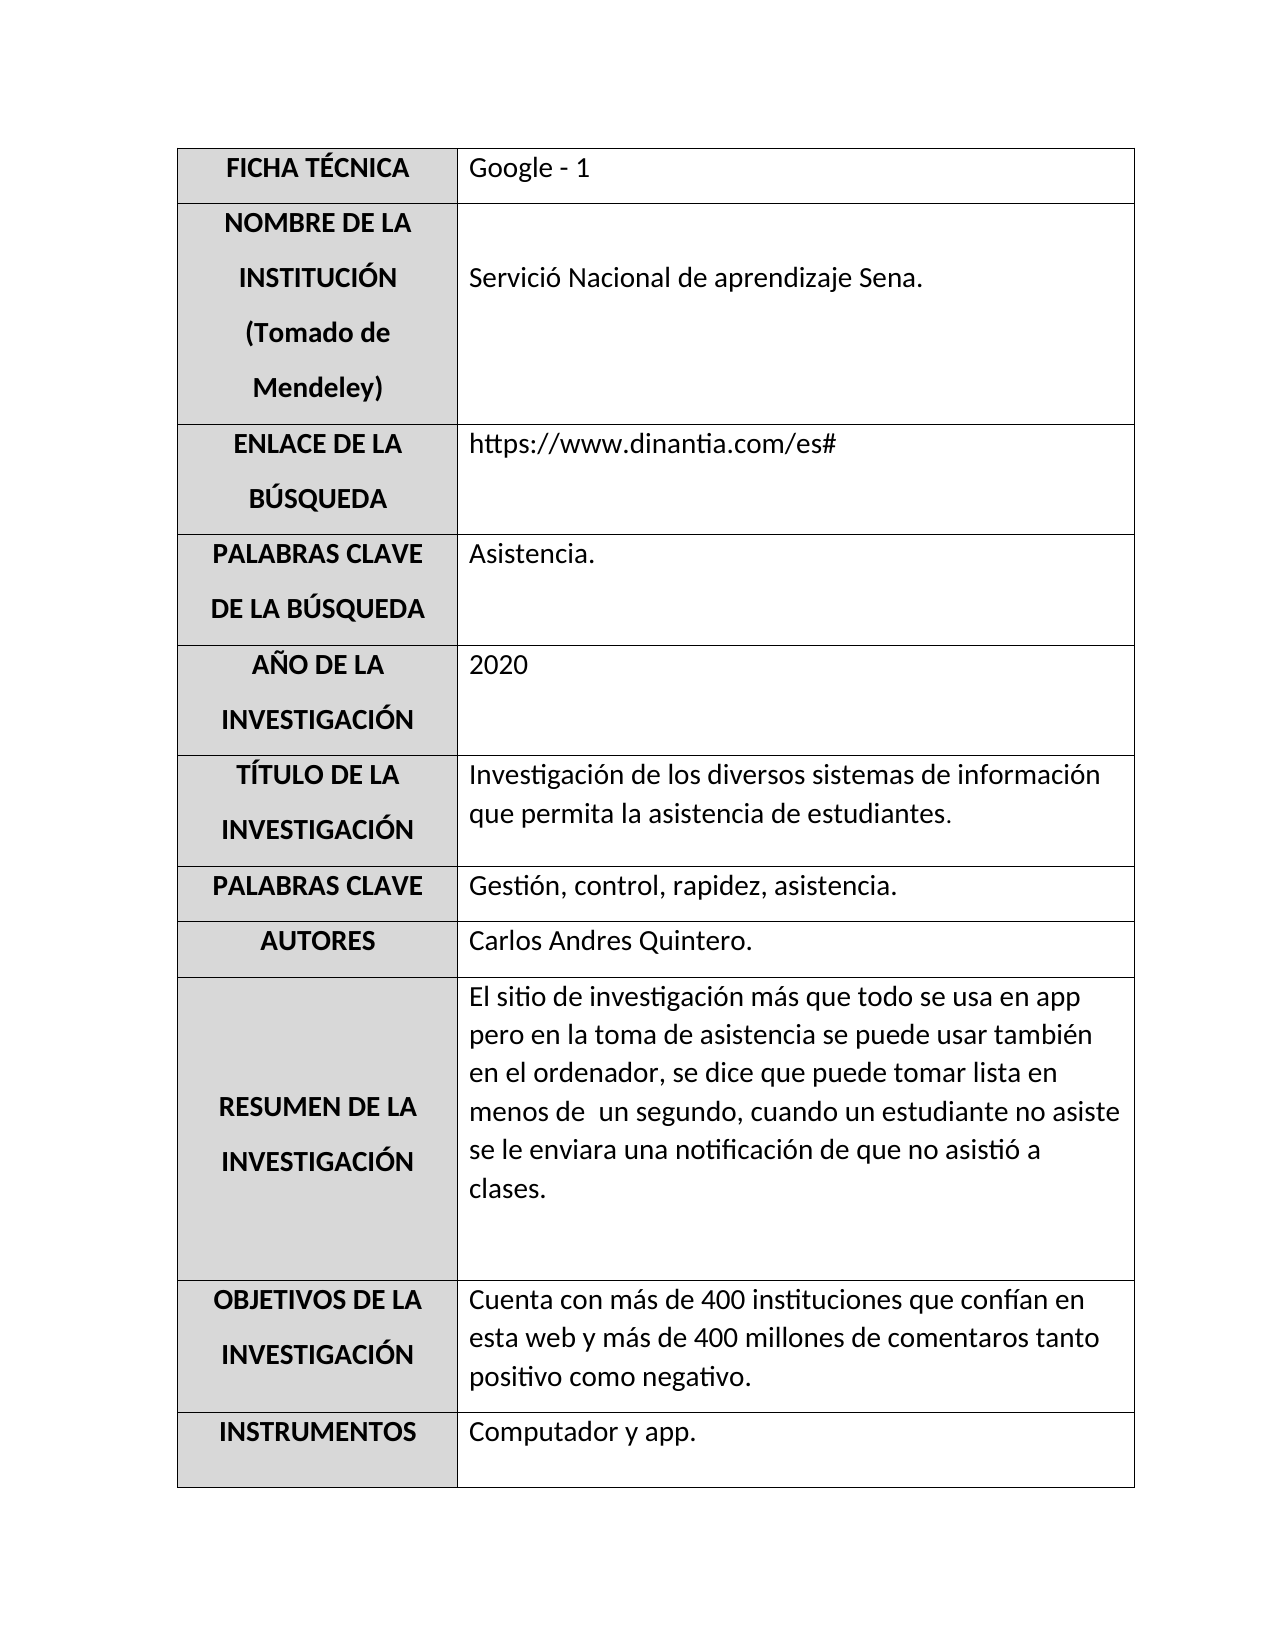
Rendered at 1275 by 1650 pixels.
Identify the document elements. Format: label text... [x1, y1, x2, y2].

table_header Google - 1 [458, 149, 1134, 203]
table_cell Investigación de los diversos sistemas de información que permita la asistencia de estudiantes. [458, 756, 1134, 866]
table_cell AUTORES [178, 922, 457, 977]
table_cell ENLACE DE LA BÚSQUEDA [178, 425, 457, 534]
table_cell Servició Nacional de aprendizaje Sena. [458, 204, 1134, 424]
table_cell Cuenta con más de 400 instituciones que confían en esta web y más de 400 millones de comentaros tanto positivo como negativo. [458, 1281, 1134, 1412]
table_cell AÑO DE LA INVESTIGACIÓN [178, 646, 457, 755]
table_cell Computador y app. [458, 1413, 1134, 1487]
table_header FICHA TÉCNICA [178, 149, 457, 203]
table_cell RESUMEN DE LA INVESTIGACIÓN [178, 978, 457, 1280]
table_cell PALABRAS CLAVE DE LA BÚSQUEDA [178, 535, 457, 645]
table_cell Carlos Andres Quintero. [458, 922, 1134, 977]
table_cell https://www.dinantia.com/es# [458, 425, 1134, 534]
table_cell PALABRAS CLAVE [178, 867, 457, 921]
table_cell Asistencia. [458, 535, 1134, 645]
table_cell OBJETIVOS DE LA INVESTIGACIÓN [178, 1281, 457, 1412]
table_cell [178, 1413, 457, 1487]
table_cell Gestión, control, rapidez, asistencia. [458, 867, 1134, 921]
table_cell TÍTULO DE LA INVESTIGACIÓN [178, 756, 457, 866]
table_cell El sitio de investigación más que todo se usa en app pero en la toma de asistencia se puede usar también en el ordenador, se dice que puede tomar lista en menos de un segundo, cuando un estudiante no asiste se le enviara una notificación de que no asistió a clases. [458, 978, 1134, 1280]
table_cell NOMBRE DE LA INSTITUCIÓN (Tomado de Mendeley) [178, 204, 457, 424]
table_cell 2020 [458, 646, 1134, 755]
